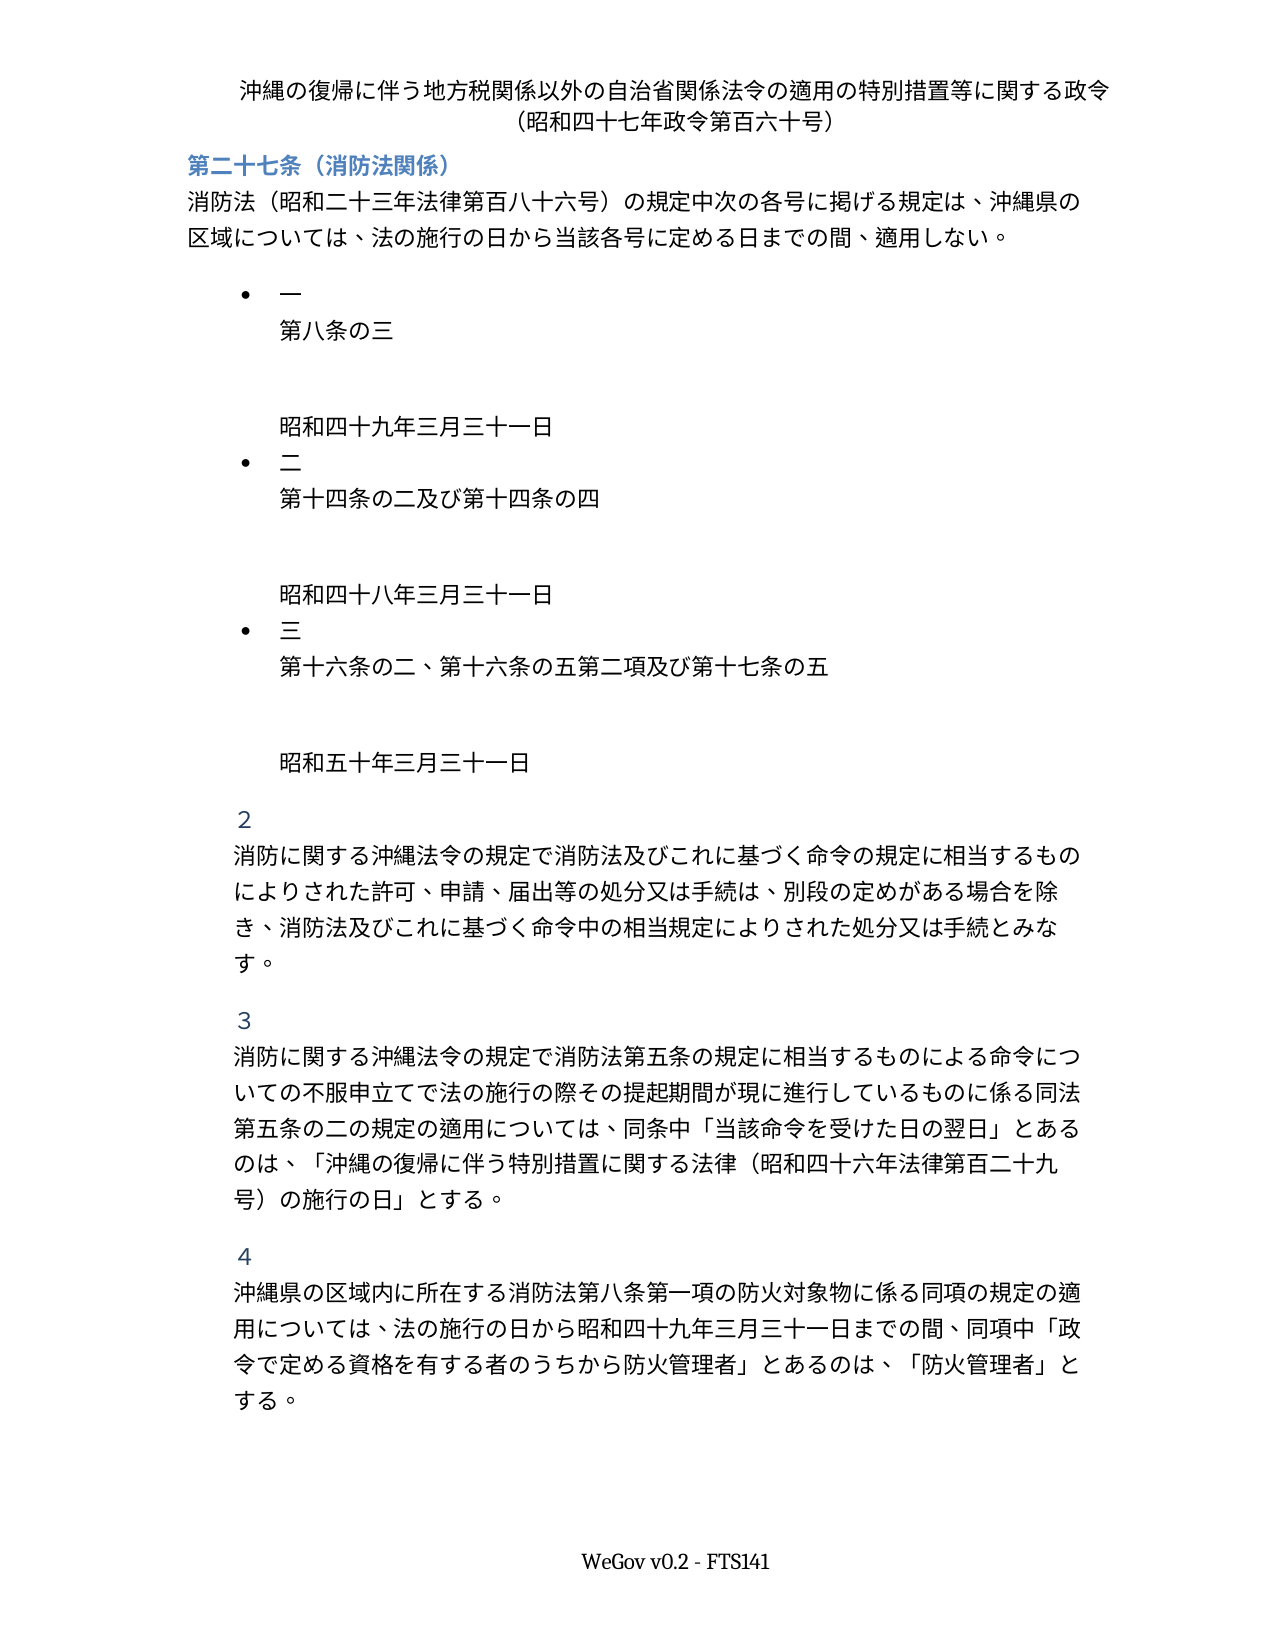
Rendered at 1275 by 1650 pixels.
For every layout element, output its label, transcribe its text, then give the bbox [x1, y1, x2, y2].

text 消防法（昭和二十三年法律第百八十六号）の規定中次の各号に掲げる規定は、沖縄県の区域については、法の施行の日から当該各号に定める日までの間、適用しない。 [187, 186, 1087, 253]
text 沖縄県の区域内に所在する消防法第八条第一項の防火対象物に係る同項の規定の適用については、法の施行の日から昭和四十九年三月三十一日までの間、同項中「政令で定める資格を有する者のうちから防火管理者」とあるのは、「防火管理者」とする。 [233, 1277, 1087, 1416]
subtitle ２ [233, 804, 1087, 835]
subtitle ３ [233, 1005, 1087, 1036]
text 消防に関する沖縄法令の規定で消防法第五条の規定に相当するものによる命令についての不服申立てで法の施行の際その提起期間が現に進行しているものに係る同法第五条の二の規定の適用については、同条中「当該命令を受けた日の翌日」とあるのは、「沖縄の復帰に伴う特別措置に関する法律（昭和四十六年法律第百二十九号）の施行の日」とする。 [233, 1041, 1087, 1216]
text 消防に関する沖縄法令の規定で消防法及びこれに基づく命令の規定に相当するものによりされた許可、申請、届出等の処分又は手続は、別段の定めがある場合を除き、消防法及びこれに基づく命令中の相当規定によりされた処分又は手続とみなす。 [233, 840, 1087, 979]
subtitle ４ [233, 1241, 1087, 1272]
list 二 第十四条の二及び第十四条の四 昭和四十八年三月三十一日 [242, 447, 1087, 610]
list 三 第十六条の二、第十六条の五第二項及び第十七条の五 昭和五十年三月三十一日 [242, 615, 1087, 779]
subtitle 第二十七条（消防法関係） [187, 150, 1087, 181]
list 一 第八条の三 昭和四十九年三月三十一日 [242, 279, 1087, 442]
